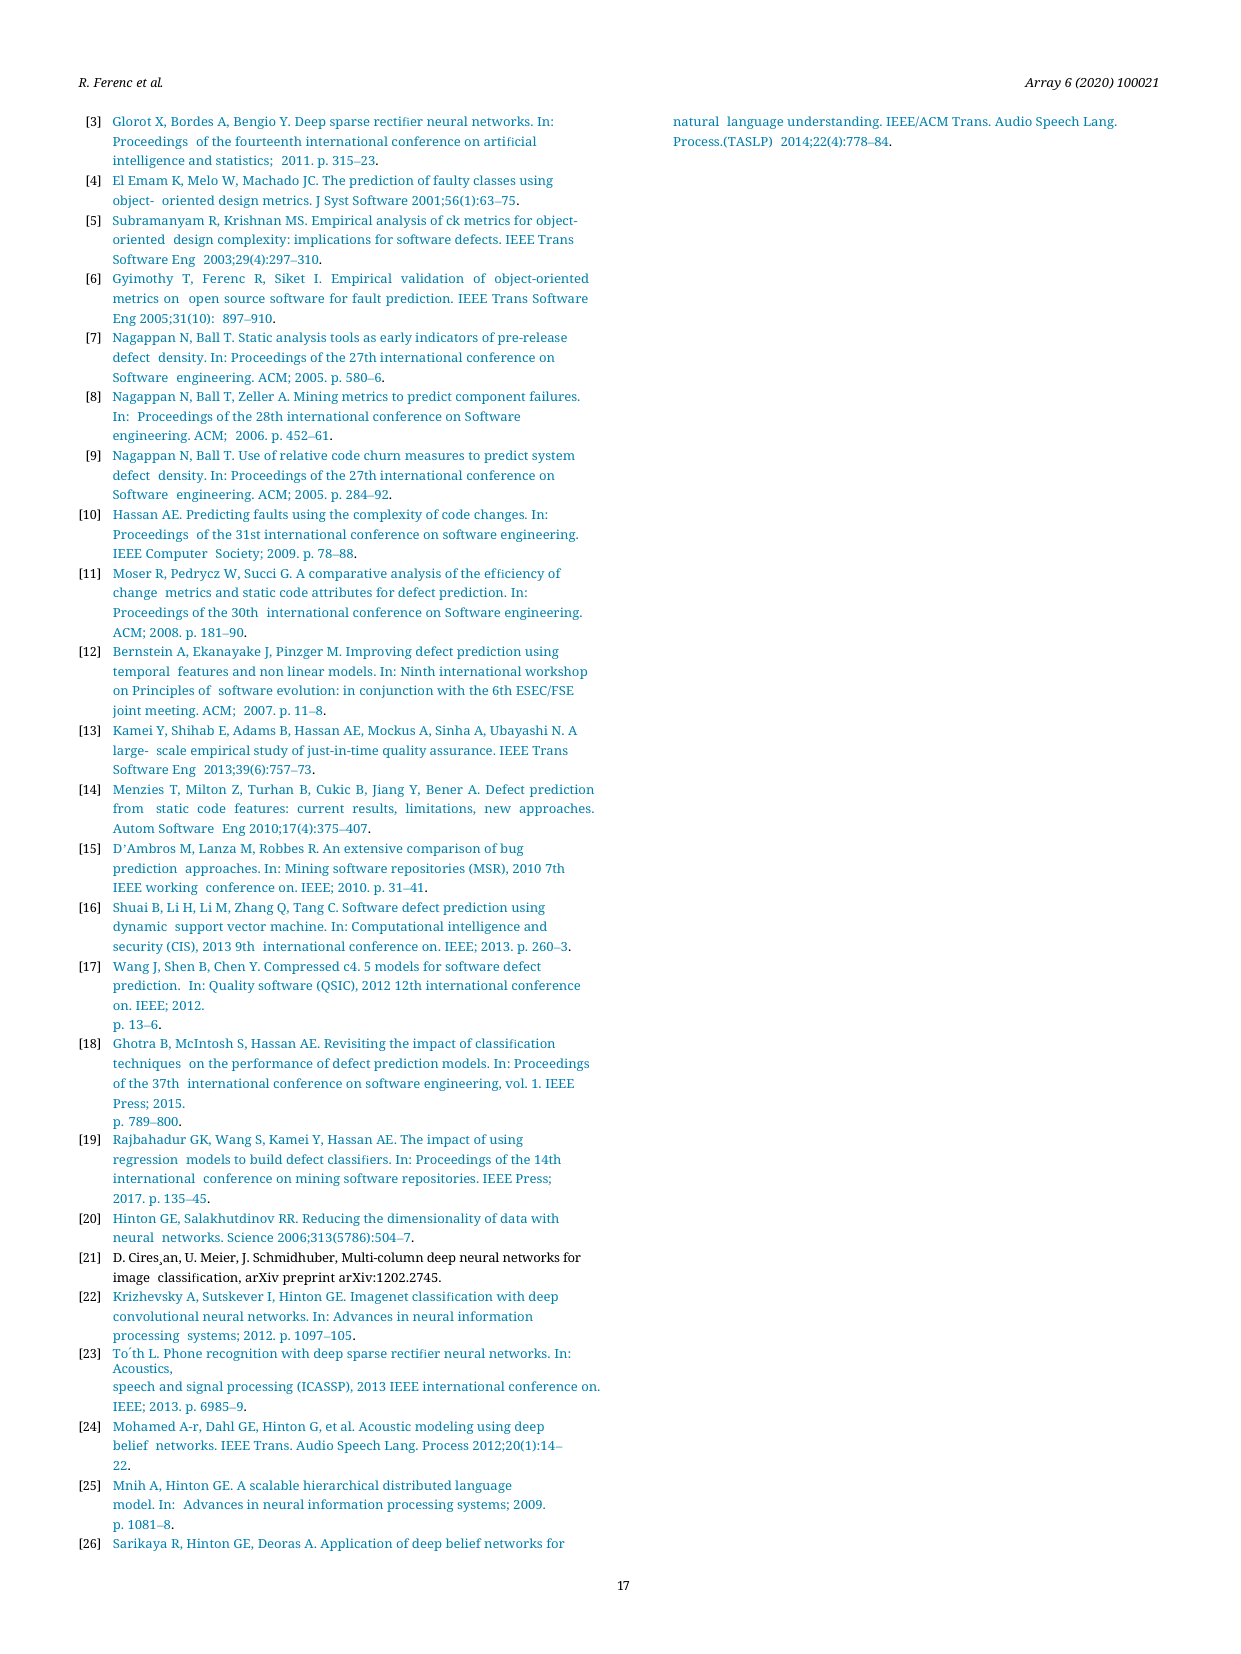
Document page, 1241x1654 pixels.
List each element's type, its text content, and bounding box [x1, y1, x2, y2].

picture [130, 335, 136, 342]
picture [298, 745, 304, 753]
picture [137, 1480, 144, 1488]
picture [198, 962, 205, 969]
picture [398, 512, 405, 519]
text speech and signal processing (ICASSP), 2013 IEEE international conference on. IEEE; 2013. p. 6985–9. [113, 1378, 601, 1415]
picture [157, 1137, 163, 1144]
picture [742, 119, 752, 129]
picture [393, 1038, 400, 1046]
picture [112, 866, 118, 874]
picture [322, 846, 328, 853]
picture [356, 490, 373, 499]
picture [127, 176, 134, 185]
picture [254, 255, 261, 262]
picture [441, 119, 448, 126]
picture [462, 294, 469, 303]
picture [570, 803, 577, 813]
picture [194, 610, 200, 617]
picture [190, 1539, 196, 1546]
picture [477, 1483, 487, 1490]
picture [469, 234, 475, 242]
picture [558, 1058, 565, 1068]
picture [423, 237, 430, 244]
picture [513, 215, 519, 223]
picture [488, 470, 494, 478]
picture [532, 746, 541, 753]
picture [315, 196, 319, 208]
picture [245, 1137, 251, 1144]
list Hinton GE, Salakhutdinov RR. Reducing the dimensionality of data with neural networks. Science 2006;313(5786):504–7. [78, 1210, 582, 1247]
picture [189, 708, 195, 715]
picture [391, 571, 397, 578]
list Kamei Y, Shihab E, Adams B, Hassan AE, Mockus A, Sinha A, Ubayashi N. A large- scale empirical study of just-in-time quality assurance. IEEE Trans Software Eng 2013;39(6):757–73. [78, 722, 597, 778]
picture [485, 668, 492, 676]
picture [171, 1137, 178, 1144]
picture [241, 1213, 248, 1223]
picture [456, 649, 462, 657]
picture [433, 175, 439, 183]
picture [112, 1333, 118, 1341]
picture [393, 118, 400, 126]
picture [349, 863, 358, 873]
picture [526, 235, 533, 242]
picture [750, 119, 760, 126]
picture [420, 846, 431, 851]
picture [165, 1481, 172, 1488]
picture [213, 803, 219, 813]
picture [398, 1541, 404, 1548]
list Gyimothy T, Ferenc R, Siket I. Empirical validation of object-oriented metrics on open source software for fault prediction. IEEE Trans Software Eng 2005;31(10): 897–910. [85, 271, 589, 327]
picture [251, 905, 257, 912]
picture [454, 725, 461, 733]
picture [296, 921, 303, 931]
picture [136, 863, 144, 873]
picture [489, 726, 498, 735]
picture [423, 961, 434, 969]
picture [235, 136, 246, 144]
picture [541, 473, 547, 480]
picture [491, 1213, 497, 1221]
picture [516, 1291, 523, 1299]
picture [126, 254, 132, 262]
picture [474, 414, 480, 421]
picture [222, 748, 231, 753]
picture [233, 1441, 240, 1450]
picture [312, 473, 318, 480]
picture [247, 785, 262, 794]
picture [275, 647, 281, 654]
picture [325, 1216, 332, 1223]
picture [416, 1041, 427, 1046]
picture [223, 866, 229, 873]
picture [112, 647, 118, 656]
picture [130, 394, 136, 401]
picture [275, 470, 282, 480]
picture [432, 218, 438, 225]
picture [441, 1081, 449, 1086]
picture [278, 1176, 284, 1183]
picture [148, 1196, 154, 1204]
picture [396, 1423, 403, 1431]
picture [477, 532, 484, 539]
list Nagappan N, Ball T. Static analysis tools as early indicators of pre-release defect density. In: Proceedings of the 27th international conference on Software engineering. ACM; 2005. p. 580–6. [85, 329, 587, 386]
text p. 13–6. [113, 1016, 601, 1033]
picture [454, 610, 460, 617]
picture [207, 1232, 214, 1242]
picture [192, 647, 199, 654]
picture [312, 590, 318, 597]
picture [492, 1081, 498, 1088]
picture [308, 1039, 315, 1048]
list El Emam K, Melo W, Machado JC. The prediction of faulty classes using object- oriented design metrics. J Syst Software 2001;56(1):63–75. [85, 172, 583, 209]
picture [225, 1441, 232, 1450]
picture [338, 587, 344, 595]
picture [549, 653, 557, 659]
picture [506, 450, 512, 458]
picture [413, 980, 420, 988]
picture [155, 178, 166, 183]
picture [326, 414, 332, 421]
picture [358, 1424, 364, 1431]
picture [538, 218, 544, 225]
picture [403, 218, 410, 228]
picture [293, 688, 299, 695]
picture [252, 551, 259, 561]
picture [419, 1349, 425, 1358]
picture [477, 1314, 483, 1321]
picture [577, 1061, 583, 1068]
picture [217, 1213, 224, 1221]
picture [500, 843, 506, 850]
picture [273, 980, 280, 990]
picture [404, 453, 415, 458]
picture [170, 569, 177, 576]
picture [450, 1384, 459, 1389]
picture [515, 1421, 521, 1429]
picture [329, 1483, 335, 1490]
picture [332, 1502, 349, 1507]
picture [497, 1157, 503, 1164]
picture [139, 1291, 146, 1301]
picture [453, 806, 459, 813]
picture [397, 1058, 404, 1068]
list Bernstein A, Ekanayake J, Pinzger M. Improving defect prediction using temporal features and non linear models. In: Ninth international workshop on Principles of software evolution: in conjunction with the 6th ESEC/FSE joint meeting. ACM; 2007. p. 11–8. [78, 643, 595, 719]
picture [415, 846, 421, 853]
picture [119, 195, 125, 203]
picture [291, 964, 297, 972]
picture [278, 1292, 285, 1299]
picture [338, 1137, 344, 1144]
picture [294, 431, 299, 440]
picture [257, 1157, 264, 1164]
picture [132, 1350, 137, 1358]
picture [130, 453, 136, 460]
picture [311, 687, 318, 695]
picture [368, 1483, 374, 1490]
picture [368, 1213, 375, 1223]
picture [370, 450, 377, 460]
picture [487, 1502, 498, 1507]
picture [286, 293, 293, 303]
picture [378, 1078, 384, 1086]
picture [307, 844, 313, 851]
picture [173, 1333, 179, 1340]
picture [502, 1213, 508, 1223]
picture [375, 373, 381, 382]
picture [177, 1234, 182, 1242]
picture [1042, 119, 1048, 127]
picture [171, 707, 178, 715]
picture [410, 1382, 417, 1391]
picture [200, 688, 206, 695]
picture [512, 1293, 517, 1301]
picture [156, 1001, 163, 1010]
list Nagappan N, Ball T, Zeller A. Mining metrics to predict component failures. In: Proceedings of the 28th international conference on Software engineering. ACM; 2006. p. 452–61. [85, 388, 589, 444]
picture [549, 394, 556, 401]
picture [466, 139, 472, 146]
list D’Ambros M, Lanza M, Robbes R. An extensive comparison of bug prediction approaches. In: Mining software repositories (MSR), 2010 7th IEEE working conference on. IEEE; 2010. p. 31–41. [78, 840, 569, 896]
picture [205, 685, 211, 693]
picture [188, 1314, 194, 1321]
picture [267, 905, 273, 912]
picture [233, 587, 239, 597]
picture [468, 1293, 475, 1301]
picture [445, 196, 450, 205]
picture [196, 355, 203, 365]
picture [219, 195, 225, 203]
picture [381, 1424, 388, 1431]
picture [176, 532, 182, 539]
picture [410, 511, 415, 519]
picture [159, 1175, 164, 1183]
picture [347, 450, 353, 460]
picture [112, 1214, 119, 1221]
picture [112, 1440, 118, 1448]
picture [231, 924, 240, 931]
picture [112, 608, 118, 615]
list Mohamed A-r, Dahl GE, Hinton G, et al. Acoustic modeling using deep belief networks. IEEE Trans. Audio Speech Lang. Process 2012;20(1):14–22. [78, 1418, 567, 1474]
picture [137, 394, 143, 401]
picture [373, 1061, 379, 1069]
picture [125, 437, 133, 443]
picture [517, 846, 523, 853]
picture [519, 1314, 525, 1321]
picture [505, 119, 511, 126]
picture [205, 155, 211, 163]
list Nagappan N, Ball T. Use of relative code churn measures to predict system defect density. In: Proceedings of the 27th international conference on Software engineering. ACM; 2005. p. 284–92. [85, 447, 595, 503]
picture [203, 1216, 209, 1223]
picture [334, 509, 341, 519]
picture [371, 649, 383, 654]
picture [277, 178, 283, 185]
picture [257, 728, 268, 733]
picture [412, 587, 418, 595]
picture [192, 1194, 199, 1201]
picture [239, 826, 245, 833]
picture [216, 1541, 222, 1548]
picture [190, 725, 197, 733]
picture [400, 1081, 406, 1088]
text p. 789–800. [113, 1115, 601, 1129]
picture [375, 607, 384, 615]
picture [725, 137, 735, 144]
picture [389, 177, 394, 185]
picture [355, 785, 362, 792]
picture [330, 375, 336, 383]
picture [553, 1541, 559, 1548]
picture [375, 1233, 380, 1242]
picture [491, 1174, 502, 1183]
picture [385, 296, 391, 304]
picture [481, 411, 488, 421]
picture [362, 649, 368, 657]
picture [117, 883, 124, 890]
picture [466, 1038, 472, 1046]
list Moser R, Pedrycz W, Succi G. A comparative analysis of the efficiency of change metrics and static code attributes for defect prediction. In: Proceedings of the 30th international conference on Software engineering. ACM; 2008. p. 181–90. [78, 565, 597, 641]
picture [517, 614, 525, 620]
picture [302, 688, 309, 695]
picture [158, 234, 164, 242]
picture [877, 137, 888, 146]
picture [467, 1424, 473, 1431]
picture [479, 589, 484, 597]
picture [367, 195, 373, 203]
picture [424, 175, 430, 183]
picture [133, 1402, 140, 1411]
picture [504, 685, 511, 695]
picture [352, 726, 359, 733]
picture [173, 942, 182, 949]
picture [364, 472, 369, 480]
picture [231, 685, 237, 693]
picture [228, 882, 237, 890]
picture [128, 590, 135, 597]
picture [305, 883, 312, 892]
picture [371, 175, 377, 183]
picture [538, 276, 544, 283]
picture [509, 1039, 515, 1048]
picture [462, 178, 469, 188]
picture [311, 414, 323, 419]
picture [447, 1502, 453, 1509]
picture [504, 1350, 511, 1358]
picture [334, 571, 340, 579]
picture [323, 1039, 329, 1046]
picture [205, 394, 211, 401]
picture [181, 119, 187, 126]
picture [481, 1134, 487, 1142]
picture [132, 1134, 138, 1142]
picture [361, 1155, 366, 1164]
picture [152, 962, 156, 974]
picture [372, 529, 378, 537]
picture [266, 1422, 272, 1429]
picture [240, 516, 248, 522]
picture [127, 964, 134, 971]
picture [553, 1154, 560, 1164]
picture [524, 649, 531, 656]
picture [133, 883, 140, 892]
picture [125, 883, 132, 892]
picture [125, 1402, 132, 1411]
picture [130, 764, 137, 774]
picture [126, 372, 132, 380]
picture [143, 453, 149, 461]
picture [122, 1294, 131, 1299]
picture [370, 905, 377, 912]
picture [247, 983, 254, 993]
picture [502, 1294, 510, 1299]
picture [125, 549, 132, 558]
picture [112, 1366, 118, 1373]
picture [303, 1480, 310, 1490]
picture [303, 335, 310, 345]
list Rajbahadur GK, Wang S, Kamei Y, Hassan AE. The impact of using regression models to build defect classifiers. In: Proceedings of the 14th international conference on mining software repositories. IEEE Press; 2017. p. 135–45. [78, 1131, 572, 1207]
picture [289, 138, 294, 146]
picture [250, 666, 256, 676]
picture [515, 139, 523, 146]
picture [475, 276, 481, 283]
picture [452, 1137, 458, 1144]
picture [331, 1135, 337, 1142]
picture [347, 156, 352, 165]
picture [112, 1099, 118, 1106]
picture [445, 748, 455, 755]
picture [173, 823, 179, 831]
picture [569, 532, 575, 539]
picture [402, 1382, 409, 1389]
picture [540, 685, 552, 697]
picture [271, 1314, 278, 1321]
picture [246, 941, 253, 949]
picture [361, 610, 367, 617]
picture [475, 1538, 481, 1546]
picture [831, 137, 838, 144]
picture [133, 549, 140, 558]
picture [261, 255, 265, 266]
picture [337, 1382, 344, 1389]
picture [310, 1216, 316, 1223]
list Krizhevsky A, Sutskever I, Hinton GE. Imagenet classification with deep convolutional neural networks. In: Advances in neural information processing systems; 2012. p. 1097–105. [78, 1288, 572, 1344]
picture [497, 983, 504, 990]
picture [414, 1424, 425, 1429]
picture [250, 1039, 257, 1046]
picture [286, 1214, 293, 1221]
picture [461, 607, 468, 617]
picture [249, 1154, 255, 1162]
picture [281, 1041, 288, 1048]
picture [579, 669, 585, 677]
picture [128, 1157, 139, 1162]
picture [476, 1424, 483, 1431]
picture [309, 943, 314, 951]
picture [496, 669, 502, 676]
picture [322, 175, 333, 183]
picture [144, 708, 155, 713]
picture [237, 411, 244, 421]
picture [344, 1311, 350, 1321]
picture [112, 844, 119, 853]
picture [336, 296, 342, 303]
picture [112, 1119, 118, 1127]
picture [547, 1441, 553, 1448]
picture [117, 1402, 124, 1409]
picture [488, 352, 494, 360]
picture [457, 685, 464, 695]
picture [293, 136, 300, 144]
picture [532, 1441, 536, 1452]
picture [770, 119, 776, 126]
picture [447, 335, 453, 342]
picture [911, 116, 919, 128]
picture [212, 531, 217, 539]
picture [186, 771, 194, 777]
picture [195, 296, 201, 304]
picture [457, 119, 464, 126]
picture [416, 646, 422, 654]
picture [137, 335, 143, 342]
picture [276, 1541, 282, 1548]
picture [119, 902, 126, 910]
picture [331, 198, 338, 208]
picture [160, 470, 166, 480]
picture [413, 136, 419, 144]
picture [155, 136, 161, 144]
picture [399, 748, 405, 755]
picture [230, 353, 236, 360]
picture [497, 138, 504, 146]
picture [479, 1157, 485, 1164]
picture [279, 787, 286, 794]
picture [550, 666, 557, 676]
picture [402, 653, 410, 659]
picture [213, 1058, 220, 1068]
picture [952, 117, 961, 124]
picture [802, 137, 809, 144]
picture [806, 116, 812, 126]
picture [253, 805, 264, 813]
picture [137, 1023, 149, 1029]
picture [274, 964, 280, 971]
picture [160, 352, 166, 362]
picture [259, 1081, 266, 1088]
picture [171, 255, 178, 262]
picture [317, 571, 323, 578]
list Mnih A, Hinton GE. A scalable hierarchical distributed language model. In: Advances in neural information processing systems; 2009. p. 1081–8. [78, 1477, 557, 1533]
picture [505, 512, 511, 519]
picture [149, 1365, 154, 1373]
picture [138, 1040, 143, 1048]
picture [255, 765, 261, 774]
picture [836, 119, 842, 126]
picture [400, 139, 406, 146]
picture [203, 529, 209, 537]
picture [442, 805, 449, 813]
list To´th L. Phone recognition with deep sparse rectifier neural networks. In: Acoustics, [78, 1347, 601, 1377]
picture [221, 1481, 228, 1490]
picture [147, 1381, 154, 1391]
list Glorot X, Bordes A, Bengio Y. Deep sparse rectifier neural networks. In: Proceedings of the fourteenth international conference on artificial intelligence and statistics; 2011. p. 315–23. [85, 113, 597, 169]
picture [509, 196, 514, 205]
picture [511, 532, 521, 542]
picture [312, 355, 318, 362]
picture [377, 139, 383, 146]
picture [568, 296, 574, 303]
picture [257, 1539, 264, 1548]
picture [423, 1483, 430, 1490]
picture [361, 1040, 368, 1048]
picture [255, 178, 261, 185]
picture [339, 824, 351, 831]
picture [330, 492, 336, 500]
picture [890, 117, 897, 126]
picture [583, 273, 589, 283]
picture [298, 726, 304, 733]
picture [293, 903, 301, 910]
picture [425, 785, 431, 794]
picture [529, 1291, 535, 1299]
picture [210, 1213, 217, 1223]
picture [501, 1428, 509, 1434]
picture [387, 1233, 396, 1240]
picture [159, 1039, 165, 1048]
picture [477, 905, 483, 912]
picture [195, 1483, 201, 1490]
picture [112, 530, 118, 537]
picture [316, 516, 324, 522]
picture [190, 669, 196, 676]
picture [395, 961, 401, 969]
picture [295, 587, 301, 597]
picture [383, 748, 393, 756]
picture [136, 980, 144, 990]
picture [112, 510, 119, 517]
picture [547, 293, 553, 301]
picture [176, 610, 182, 617]
picture [242, 1539, 249, 1546]
picture [513, 1059, 519, 1066]
picture [357, 902, 363, 910]
picture [352, 1351, 358, 1359]
picture [301, 1154, 310, 1162]
picture [400, 1134, 415, 1144]
picture [112, 1022, 118, 1030]
list Ghotra B, McIntosh S, Hassan AE. Revisiting the impact of classification techniques on the performance of defect prediction models. In: Proceedings of the 37th international conference on software engineering, vol. 1. IEEE Press; 2015. [78, 1036, 597, 1112]
picture [522, 1351, 528, 1358]
picture [143, 394, 149, 402]
picture [243, 725, 249, 733]
picture [349, 962, 355, 969]
picture [492, 294, 505, 301]
picture [148, 1001, 155, 1008]
picture [286, 431, 293, 438]
picture [169, 688, 175, 696]
picture [157, 1061, 166, 1068]
list Sarikaya R, Hinton GE, Deoras A. Application of deep belief networks for natural language understanding. IEEE/ACM Trans. Audio Speech Lang. Process.(TASLP) 2014;22(4):778–84. [638, 113, 1164, 150]
picture [430, 748, 436, 755]
picture [389, 1040, 394, 1048]
picture [515, 686, 522, 695]
picture [362, 1175, 369, 1183]
picture [486, 846, 492, 853]
picture [524, 1041, 530, 1048]
picture [490, 590, 496, 597]
picture [143, 1440, 149, 1448]
picture [112, 314, 119, 321]
picture [442, 866, 450, 871]
picture [484, 139, 491, 146]
picture [490, 568, 496, 576]
picture [112, 803, 118, 811]
picture [327, 1502, 333, 1509]
picture [375, 1294, 381, 1301]
picture [182, 274, 190, 281]
picture [285, 1351, 295, 1358]
picture [214, 885, 220, 892]
picture [137, 924, 143, 931]
picture [186, 568, 192, 576]
picture [381, 414, 387, 421]
picture [176, 649, 182, 656]
picture [112, 137, 119, 144]
picture [247, 1422, 254, 1429]
picture [352, 293, 358, 301]
picture [562, 453, 573, 458]
picture [294, 473, 300, 480]
picture [461, 961, 467, 971]
picture [409, 234, 415, 242]
list D. Cires¸an, U. Meier, J. Schmidhuber, Multi-column deep neural networks for image classification, arXiv preprint arXiv:1202.2745. [78, 1249, 597, 1286]
picture [288, 1154, 294, 1164]
picture [131, 1058, 138, 1068]
picture [446, 1292, 451, 1301]
picture [483, 217, 496, 225]
picture [520, 746, 527, 753]
picture [226, 688, 232, 695]
picture [207, 431, 215, 438]
picture [441, 1061, 452, 1066]
picture [294, 117, 300, 124]
picture [319, 589, 324, 597]
picture [235, 1351, 246, 1356]
list Wang J, Shen B, Chen Y. Compressed c4. 5 models for software defect prediction. In: Quality software (QSIC), 2012 12th international conference on. IEEE; 2012. [78, 958, 597, 1014]
picture [389, 1213, 396, 1223]
picture [182, 903, 189, 910]
picture [242, 451, 247, 460]
picture [243, 255, 248, 264]
picture [216, 529, 223, 537]
picture [207, 924, 213, 931]
picture [151, 903, 158, 910]
picture [306, 610, 312, 617]
picture [364, 354, 369, 362]
picture [135, 178, 146, 183]
picture [180, 411, 186, 419]
picture [230, 471, 236, 478]
picture [127, 1424, 133, 1431]
picture [348, 1480, 355, 1488]
picture [425, 532, 431, 539]
picture [302, 176, 306, 188]
picture [407, 571, 413, 578]
picture [419, 748, 426, 758]
picture [455, 529, 464, 539]
picture [501, 273, 507, 281]
picture [174, 234, 180, 242]
picture [469, 687, 474, 695]
picture [144, 590, 150, 597]
picture [415, 1155, 422, 1162]
picture [449, 983, 462, 988]
picture [123, 631, 134, 637]
picture [465, 942, 472, 949]
picture [357, 571, 363, 578]
picture [505, 961, 511, 971]
picture [297, 237, 308, 242]
picture [541, 1155, 548, 1162]
picture [112, 1522, 118, 1530]
picture [275, 352, 282, 362]
picture [410, 883, 417, 890]
picture [329, 139, 342, 144]
picture [461, 1136, 469, 1144]
picture [423, 1294, 429, 1301]
picture [136, 669, 142, 677]
picture [230, 314, 235, 323]
picture [350, 666, 356, 676]
picture [166, 276, 173, 286]
picture [245, 688, 252, 695]
picture [494, 1384, 501, 1391]
picture [112, 1502, 123, 1507]
picture [356, 1173, 362, 1181]
list Subramanyam R, Krishnan MS. Empirical analysis of ck metrics for object-oriented design complexity: implications for software defects. IEEE Trans Software Eng 2003;29(4):297–310. [85, 212, 597, 268]
picture [344, 335, 350, 342]
picture [333, 1058, 339, 1066]
picture [242, 943, 247, 951]
picture [540, 921, 546, 929]
picture [409, 982, 414, 990]
list Shuai B, Li H, Li M, Zhang Q, Tang C. Software defect prediction using dynamic support vector machine. In: Computational intelligence and security (CIS), 2013 9th international conference on. IEEE; 2013. p. 260–3. [78, 899, 597, 955]
picture [301, 824, 308, 831]
picture [491, 843, 497, 851]
picture [486, 1314, 499, 1319]
picture [366, 1233, 370, 1244]
picture [314, 1348, 320, 1356]
picture [551, 1213, 558, 1223]
picture [502, 784, 508, 792]
picture [258, 431, 264, 440]
picture [317, 785, 330, 794]
picture [205, 1422, 211, 1429]
picture [537, 235, 545, 242]
picture [346, 373, 351, 382]
picture [409, 293, 416, 303]
picture [143, 335, 149, 343]
picture [388, 198, 394, 205]
picture [565, 686, 572, 695]
picture [200, 1194, 205, 1203]
picture [518, 453, 524, 460]
picture [374, 234, 380, 242]
picture [209, 509, 216, 519]
picture [221, 961, 228, 969]
picture [437, 215, 443, 223]
picture [537, 571, 544, 581]
picture [501, 864, 505, 875]
picture [533, 980, 539, 988]
picture [198, 139, 204, 146]
picture [196, 473, 203, 483]
picture [395, 411, 404, 419]
list Hassan AE. Predicting faults using the complexity of code changes. In: Proceedings of the 31st international conference on software engineering. IEEE Computer Society; 2009. p. 78–88. [78, 506, 597, 562]
picture [126, 489, 132, 497]
picture [137, 826, 143, 833]
picture [457, 942, 464, 949]
picture [137, 905, 143, 912]
picture [402, 117, 408, 126]
picture [333, 413, 338, 421]
picture [157, 273, 164, 281]
picture [141, 1137, 147, 1144]
picture [253, 1058, 264, 1066]
picture [112, 983, 118, 991]
picture [461, 587, 467, 595]
picture [552, 865, 557, 873]
list Menzies T, Milton Z, Turhan B, Cukic B, Jiang Y, Bener A. Defect prediction from static code features: current results, limitations, new approaches. Autom Software Eng 2010;17(4):375–407. [78, 781, 596, 837]
picture [137, 453, 143, 460]
picture [556, 863, 563, 871]
picture [205, 453, 211, 460]
picture [279, 237, 286, 247]
picture [463, 218, 474, 223]
picture [465, 902, 471, 910]
picture [376, 587, 386, 597]
picture [249, 215, 256, 225]
picture [159, 669, 165, 676]
picture [530, 1381, 536, 1389]
picture [112, 1135, 118, 1142]
picture [205, 335, 211, 342]
picture [541, 355, 547, 362]
picture [226, 1384, 232, 1392]
picture [317, 453, 325, 458]
picture [188, 889, 196, 895]
picture [344, 119, 351, 126]
picture [175, 1294, 182, 1304]
picture [117, 549, 124, 556]
picture [275, 411, 282, 421]
picture [294, 355, 300, 362]
picture [470, 1311, 476, 1319]
picture [170, 117, 177, 124]
